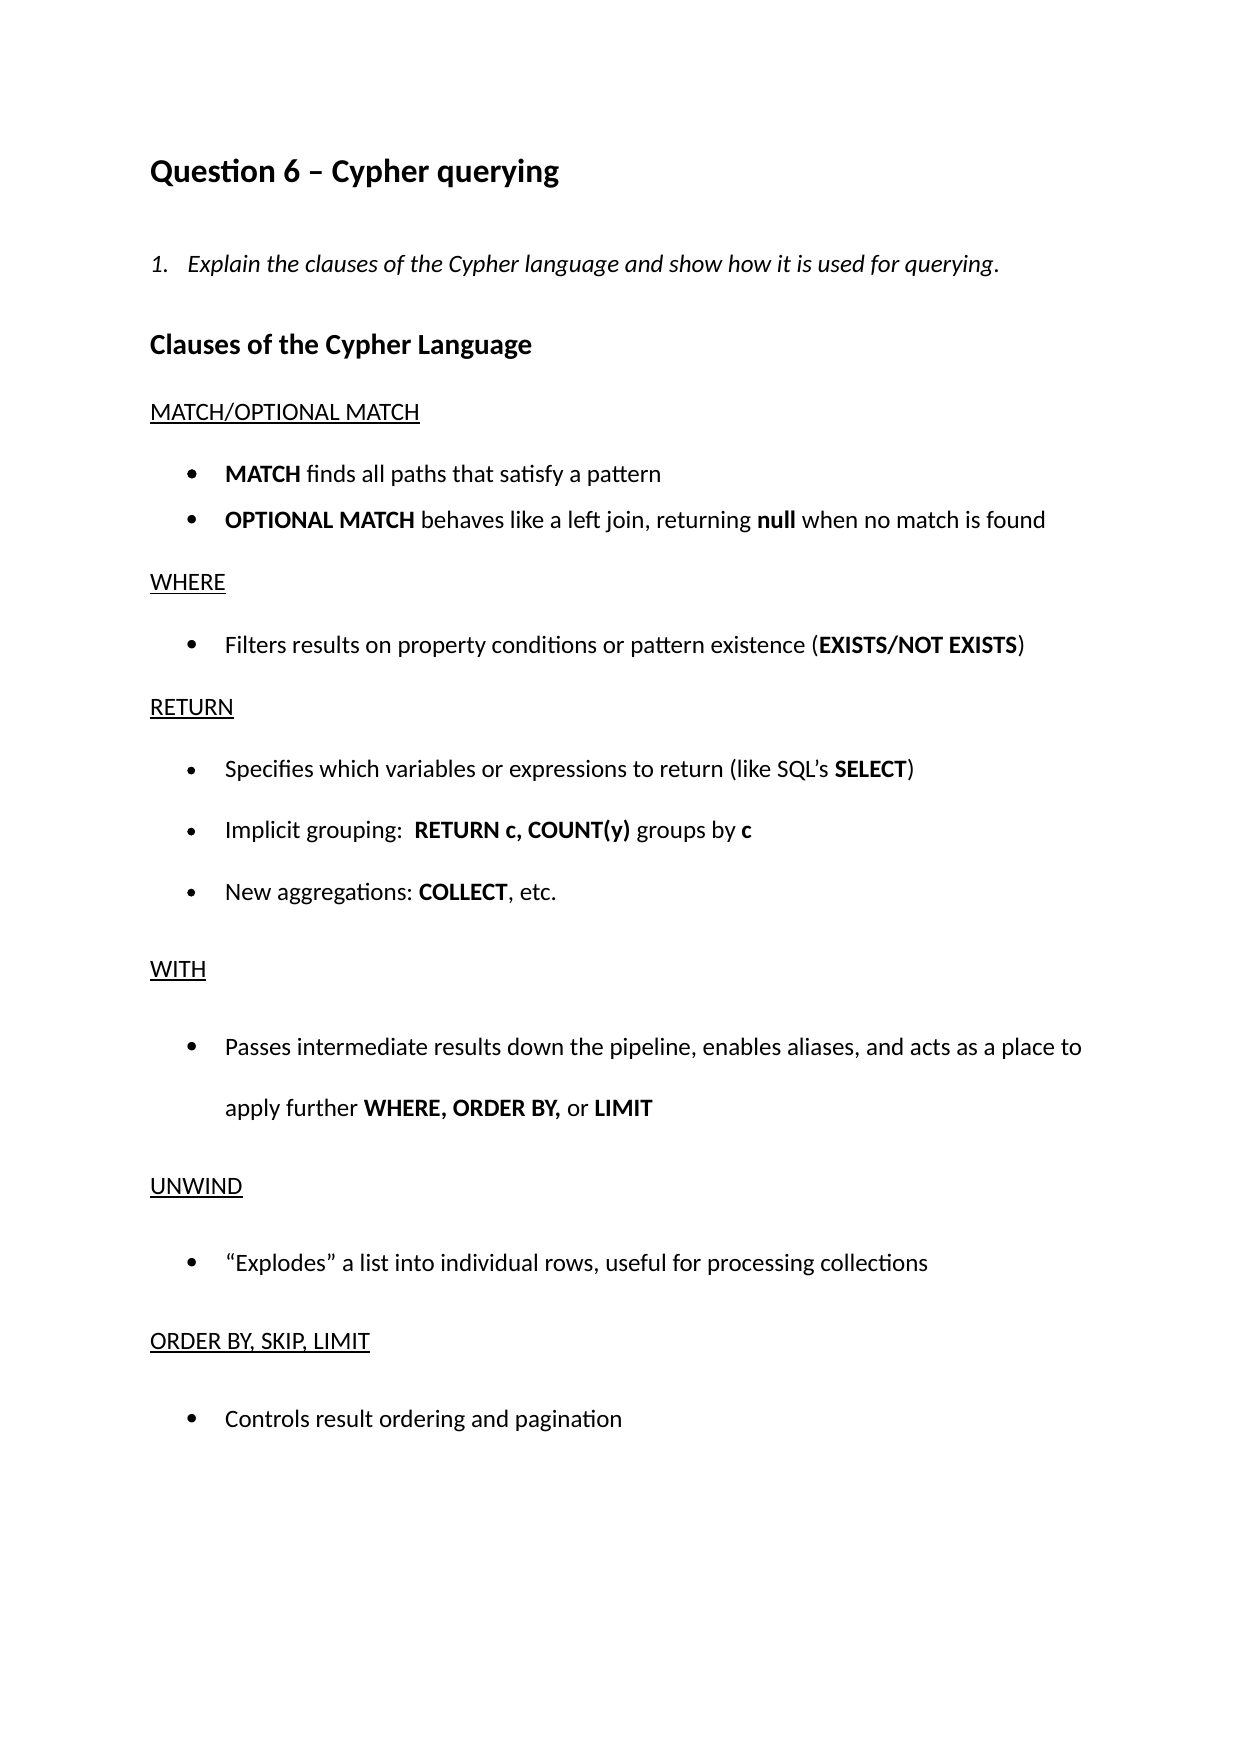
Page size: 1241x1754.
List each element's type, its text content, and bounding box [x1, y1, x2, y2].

text UNWIND [150, 1170, 1090, 1200]
text MATCH/OPTIONAL MATCH [150, 396, 1090, 426]
text Question 6 – Cypher querying [150, 150, 1090, 191]
list Specifies which variables or expressions to return (like SQL’s SELECT) [187, 754, 1090, 784]
list Filters results on property conditions or pattern existence (EXISTS/NOT EXISTS) [187, 629, 1090, 659]
list OPTIONAL MATCH behaves like a left join, returning null when no match is found [187, 504, 1090, 534]
list New aggregations: COLLECT, etc. [187, 876, 1090, 906]
list MATCH finds all paths that satisfy a pattern [187, 458, 1090, 489]
list Implicit grouping: RETURN c, COUNT(y) groups by c [187, 815, 1090, 845]
list “Explodes” a list into individual rows, useful for processing collections [187, 1248, 1090, 1278]
text ORDER BY, SKIP, LIMIT [150, 1325, 1090, 1356]
list Explain the clauses of the Cypher language and show how it is used for querying. [150, 248, 1090, 279]
text WHERE [150, 566, 1090, 597]
list Controls result ordering and pagination [187, 1403, 1090, 1433]
text WITH [150, 953, 1090, 984]
text RETURN [150, 691, 1090, 722]
list Passes intermediate results down the pipeline, enables aliases, and acts as a place to apply further WHERE, ORDER BY, or LIMIT [187, 1031, 1090, 1123]
text Clauses of the Cypher Language [150, 326, 1090, 361]
